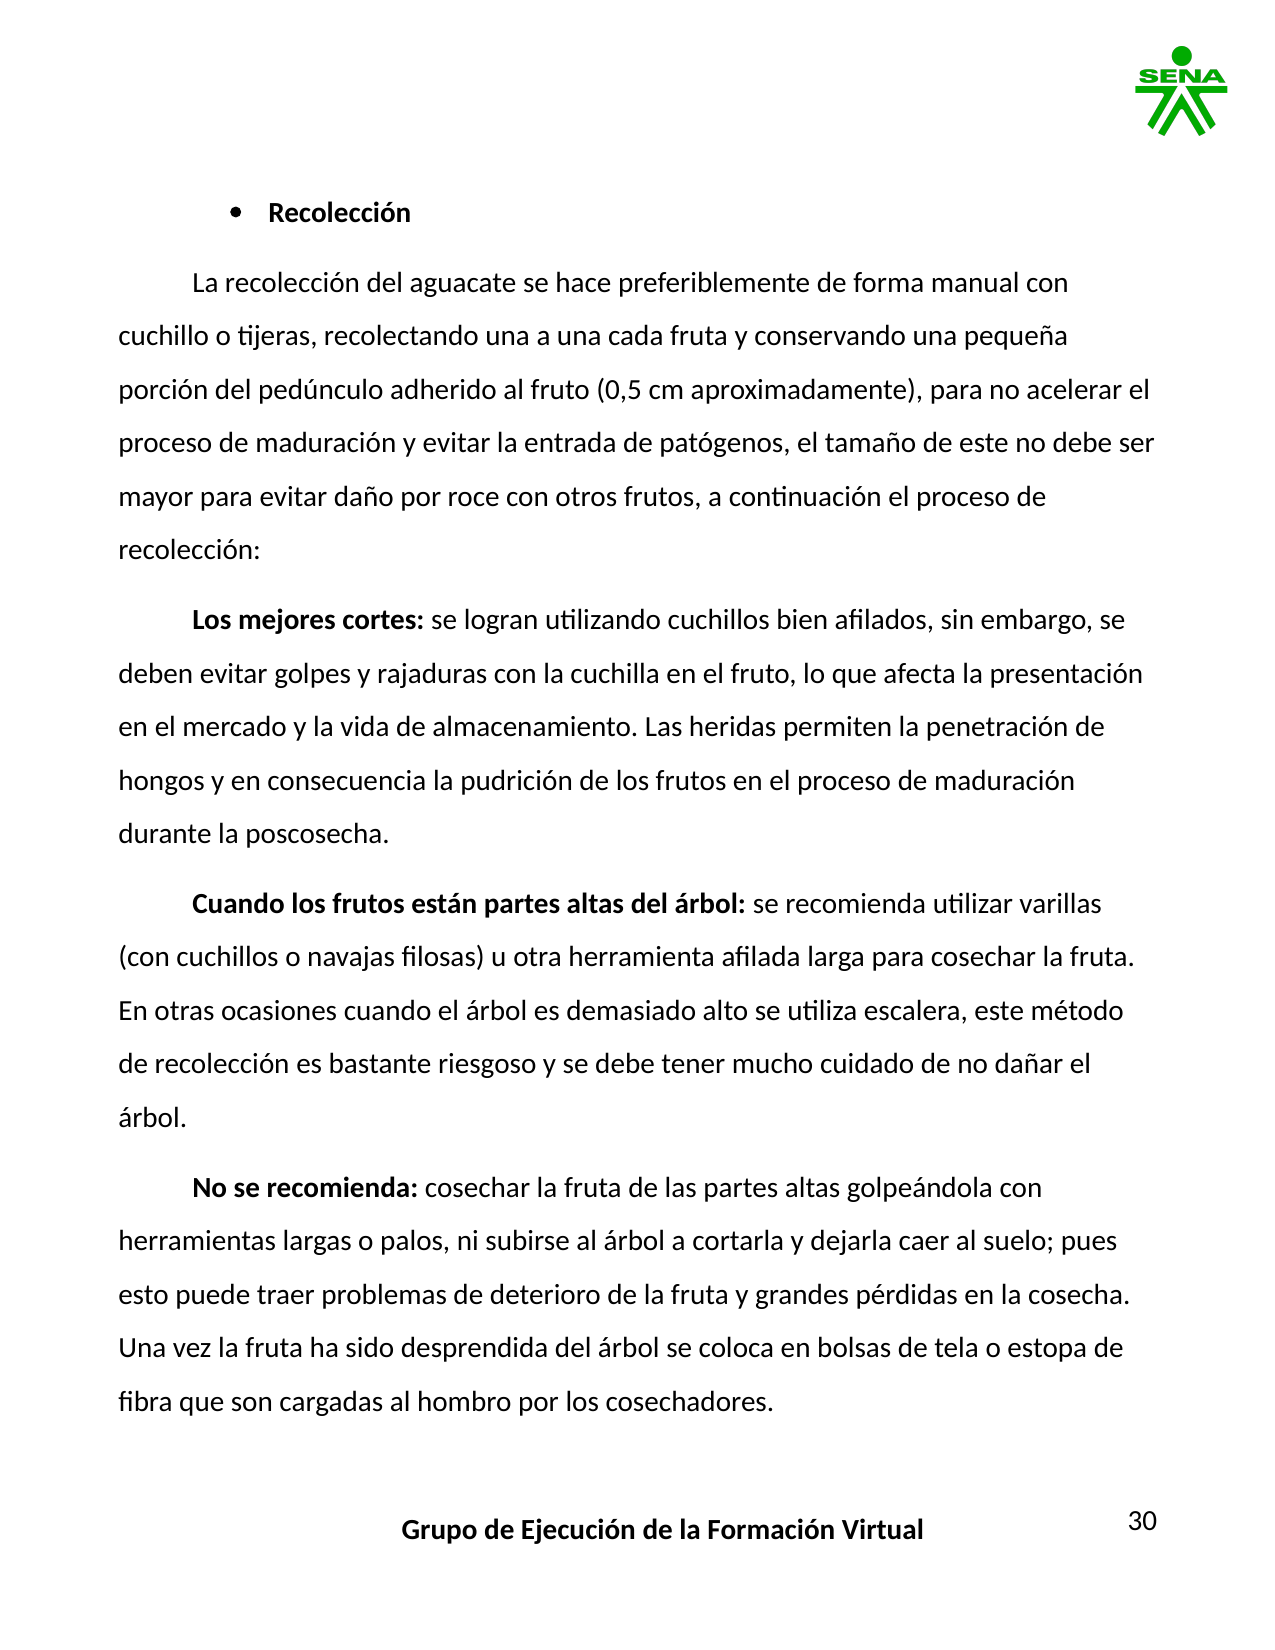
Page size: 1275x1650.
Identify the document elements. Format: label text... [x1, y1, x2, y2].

text Cuando los frutos están partes altas del árbol: se recomienda utilizar varillas (con cuchillos o navajas filosas) u otra herramienta afilada larga para cosechar la fruta. En otras ocasiones cuando el árbol es demasiado alto se utiliza escalera, este método de recolección es bastante riesgoso y se debe tener mucho cuidado de no dañar el árbol. [118, 885, 1157, 1134]
list Recolección [231, 194, 1157, 229]
text No se recomienda: cosechar la fruta de las partes altas golpeándola con herramientas largas o palos, ni subirse al árbol a cortarla y dejarla caer al suelo; pues esto puede traer problemas de deterioro de la fruta y grandes pérdidas en la cosecha. Una vez la fruta ha sido desprendida del árbol se coloca en bolsas de tela o estopa de fibra que son cargadas al hombro por los cosechadores. [118, 1169, 1157, 1418]
picture [1135, 46, 1228, 136]
text La recolección del aguacate se hace preferiblemente de forma manual con cuchillo o tijeras, recolectando una a una cada fruta y conservando una pequeña porción del pedúnculo adherido al fruto (0,5 cm aproximadamente), para no acelerar el proceso de maduración y evitar la entrada de patógenos, el tamaño de este no debe ser mayor para evitar daño por roce con otros frutos, a continuación el proceso de recolección: [118, 264, 1157, 567]
text Los mejores cortes: se logran utilizando cuchillos bien afilados, sin embargo, se deben evitar golpes y rajaduras con la cuchilla en el fruto, lo que afecta la presentación en el mercado y la vida de almacenamiento. Las heridas permiten la penetración de hongos y en consecuencia la pudrición de los frutos en el proceso de maduración durante la poscosecha. [118, 601, 1157, 851]
